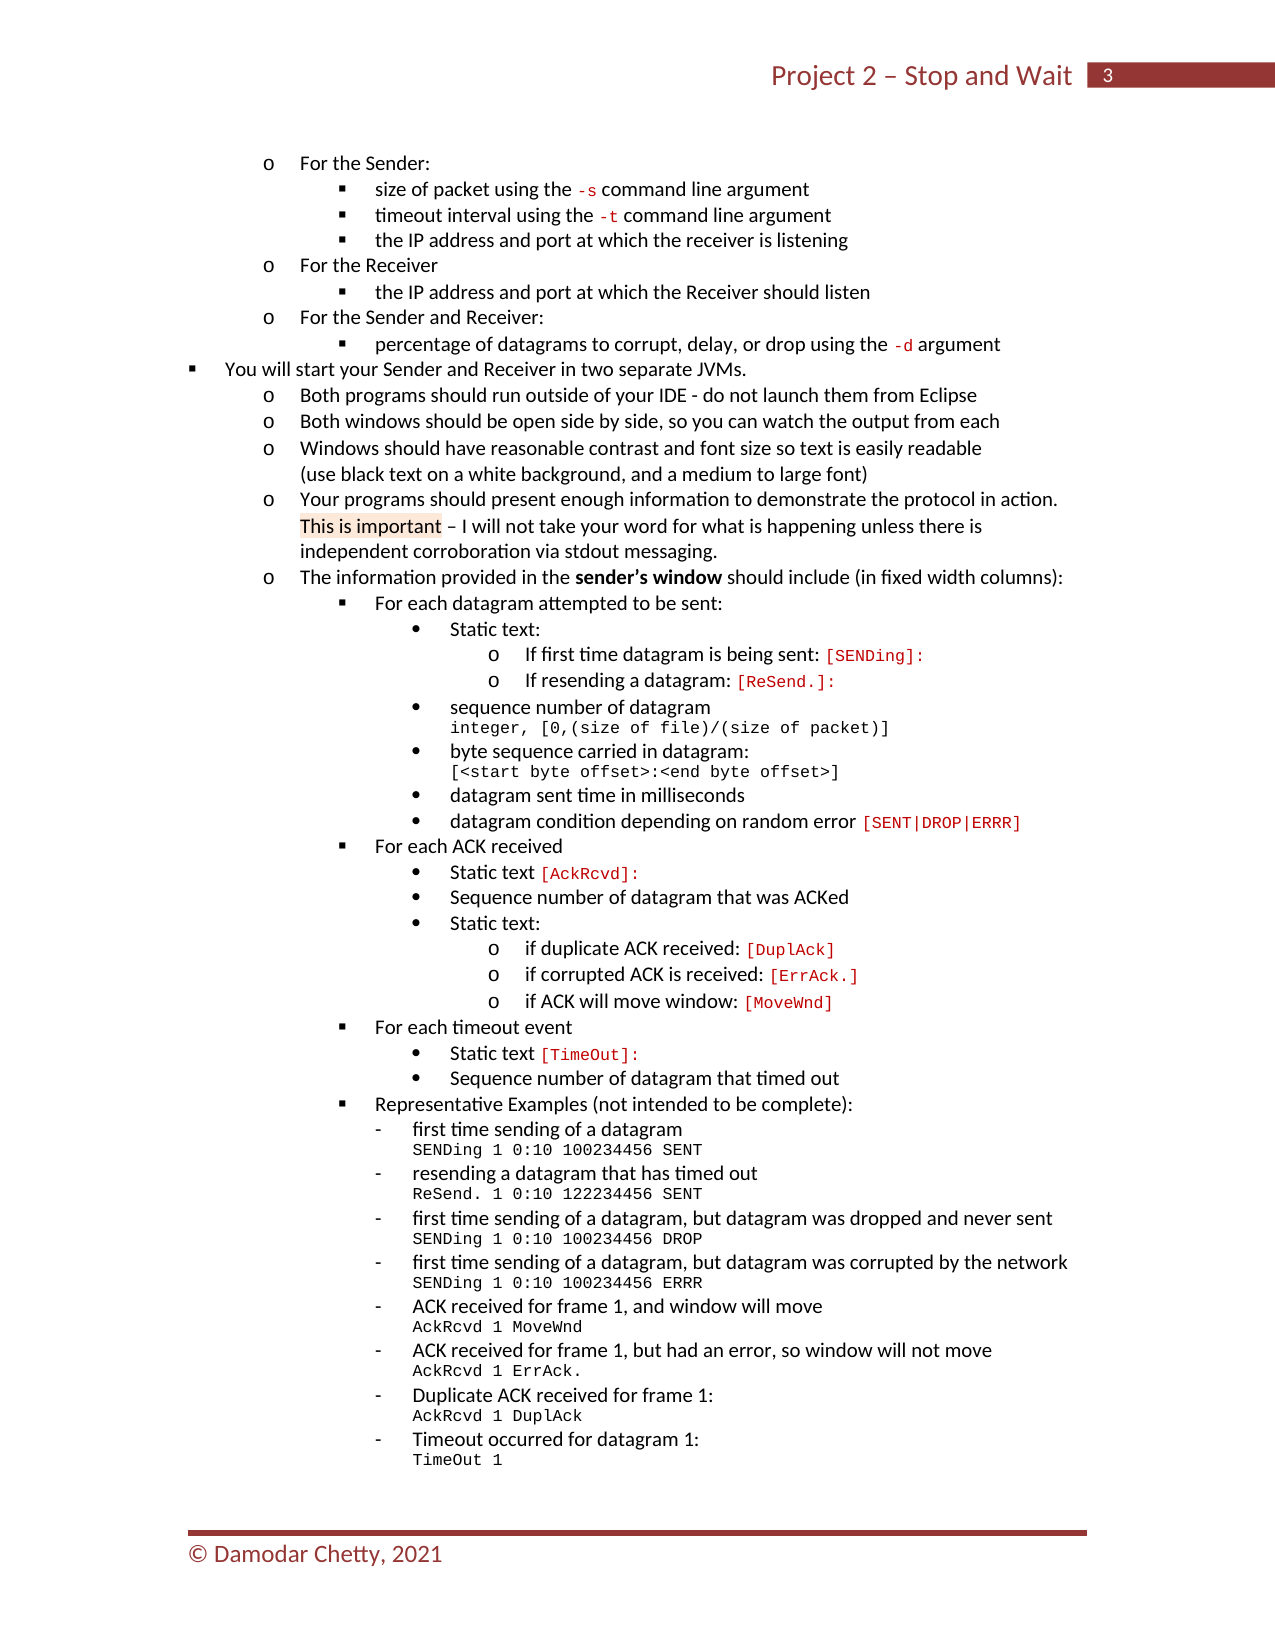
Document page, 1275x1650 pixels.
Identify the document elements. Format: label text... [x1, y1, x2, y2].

list Static text: [412, 616, 1087, 641]
list For each timeout event [337, 1014, 1087, 1040]
list For the Receiver [262, 253, 1087, 279]
list You will start your Sender and Receiver in two separate JVMs. [187, 356, 1087, 382]
list the IP address and port at which the Receiver should listen [337, 279, 1087, 304]
list byte sequence carried in datagram: [<start byte offset>:<end byte offset>] [412, 738, 1087, 783]
list ACK received for frame 1, but had an error, so window will not move AckRcvd 1 ErrAck. [375, 1338, 1087, 1382]
list sequence number of datagram integer, [0,(size of file)/(size of packet)] [412, 694, 1087, 738]
list For the Sender and Receiver: [262, 304, 1087, 331]
list Both windows should be open side by side, so you can watch the output from each [262, 408, 1087, 435]
list Your programs should present enough information to demonstrate the protocol in action. This is important – I will not take your word for what is happening unless there is independent corroboration via stdout messaging. [262, 487, 1087, 564]
list Sequence number of datagram that was ACKed [412, 884, 1087, 910]
list if ACK will move window: [MoveWnd] [487, 988, 1087, 1014]
list The information provided in the sender’s window should include (in fixed width columns): [262, 564, 1087, 590]
list resending a datagram that has timed out ReSend. 1 0:10 122234456 SENT [375, 1161, 1087, 1205]
list Static text: [412, 910, 1087, 935]
list If resending a datagram: [ReSend.]: [487, 668, 1087, 694]
list first time sending of a datagram, but datagram was dropped and never sent SENDing 1 0:10 100234456 DROP [375, 1205, 1087, 1249]
list timeout interval using the -t command line argument [337, 202, 1087, 227]
list datagram sent time in milliseconds [412, 783, 1087, 808]
list Representative Examples (not intended to be complete): [337, 1091, 1087, 1116]
list Static text [AckRcvd]: [412, 859, 1087, 884]
list Static text [TimeOut]: [412, 1040, 1087, 1065]
list Sequence number of datagram that timed out [412, 1065, 1087, 1091]
list first time sending of a datagram, but datagram was corrupted by the network SENDing 1 0:10 100234456 ERRR [375, 1249, 1087, 1293]
list Both programs should run outside of your IDE - do not launch them from Eclipse [262, 382, 1087, 408]
list Timeout occurred for datagram 1: TimeOut 1 [375, 1426, 1087, 1470]
list ACK received for frame 1, and window will move AckRcvd 1 MoveWnd [375, 1293, 1087, 1338]
list For each datagram attempted to be sent: [337, 590, 1087, 616]
list the IP address and port at which the receiver is listening [337, 227, 1087, 253]
list first time sending of a datagram SENDing 1 0:10 100234456 SENT [375, 1116, 1087, 1161]
list size of packet using the -s command line argument [337, 176, 1087, 202]
list For each ACK received [337, 833, 1087, 859]
list if corrupted ACK is received: [ErrAck.] [487, 962, 1087, 988]
list Windows should have reasonable contrast and font size so text is easily readable (use black text on a white background, and a medium to large font) [262, 435, 1087, 487]
list datagram condition depending on random error [SENT|DROP|ERRR] [412, 808, 1087, 833]
list if duplicate ACK received: [DuplAck] [487, 935, 1087, 962]
list For the Sender: [262, 150, 1087, 176]
list percentage of datagrams to corrupt, delay, or drop using the -d argument [337, 331, 1087, 356]
list If first time datagram is being sent: [SENDing]: [487, 641, 1087, 668]
list Duplicate ACK received for frame 1: AckRcvd 1 DuplAck [375, 1382, 1087, 1426]
